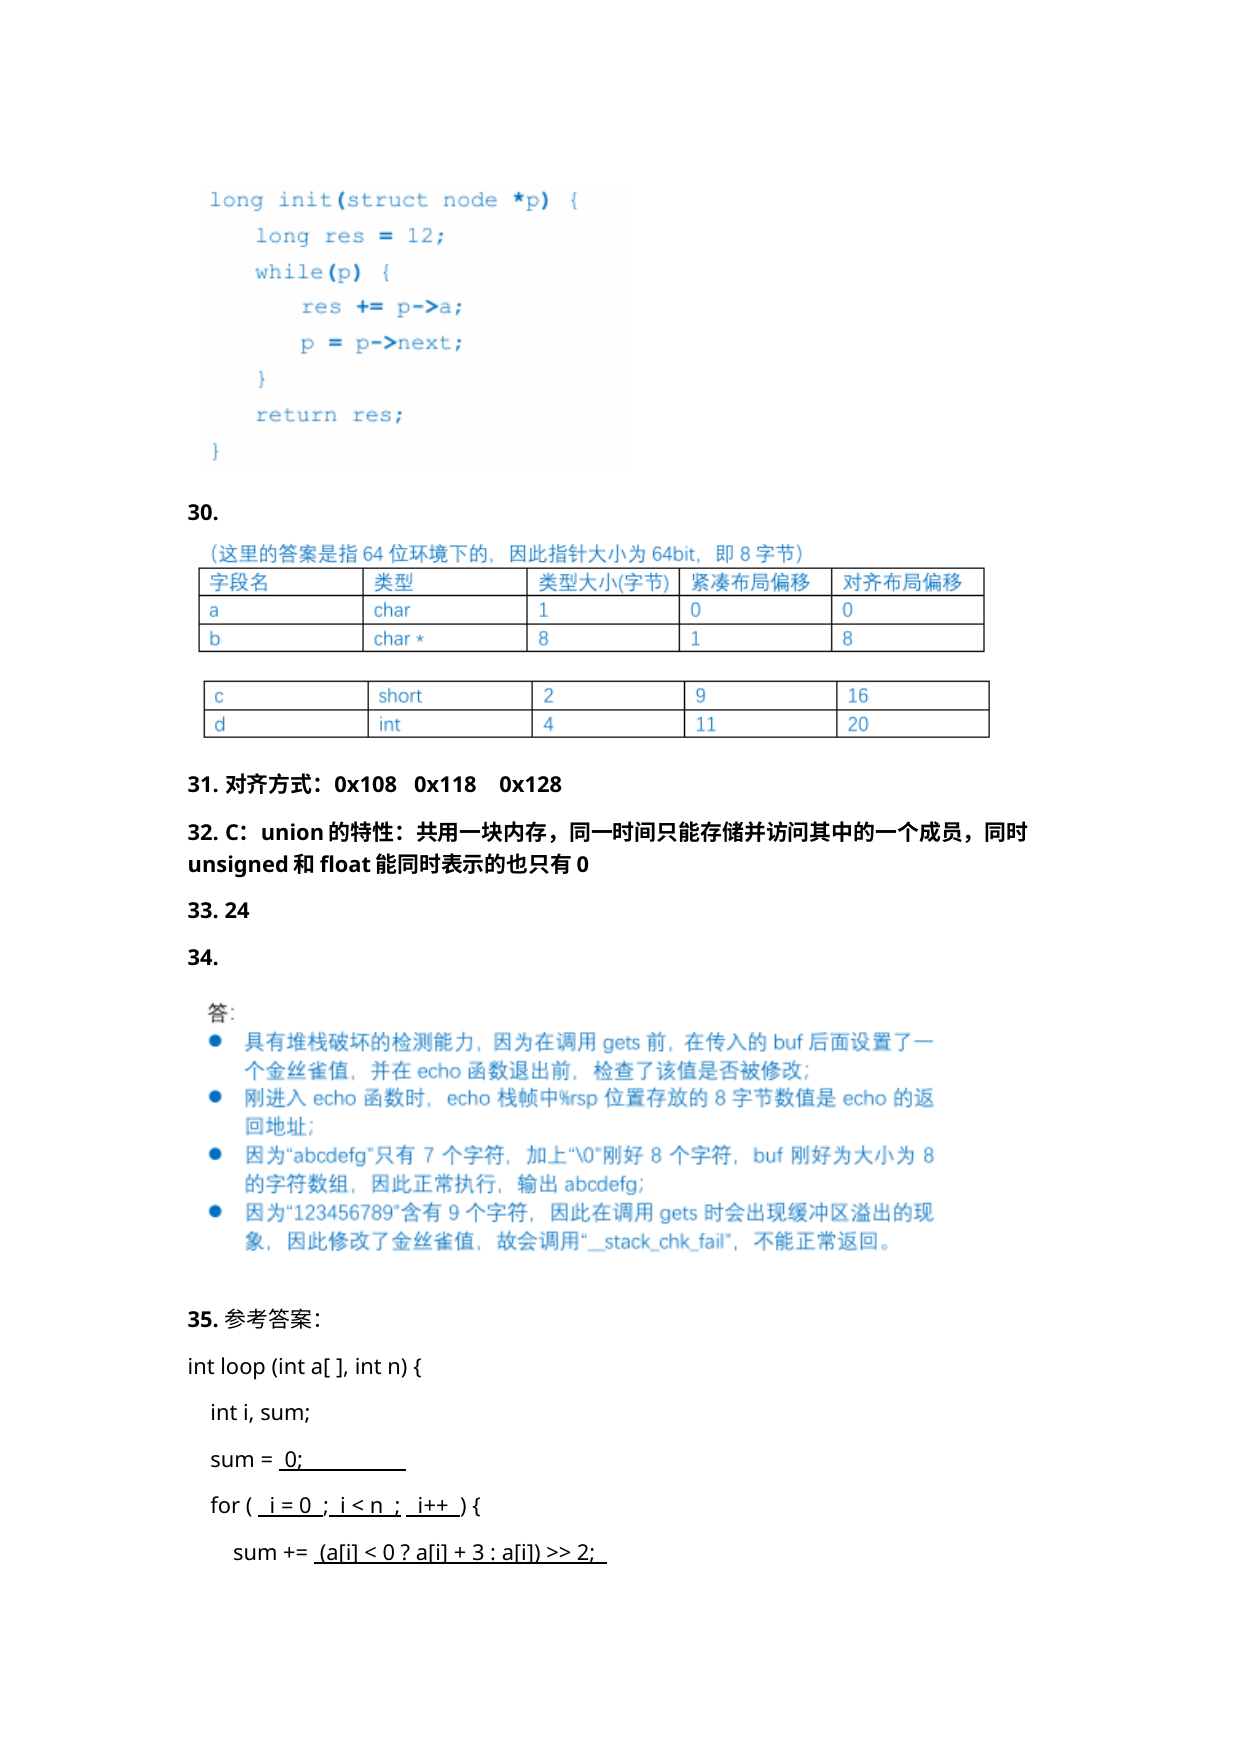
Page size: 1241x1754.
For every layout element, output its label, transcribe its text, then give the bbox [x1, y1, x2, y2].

text 35. 参考答案： [187, 1302, 1053, 1334]
text sum = 0; [187, 1444, 1053, 1474]
text 31. 对齐方式：0x108 0x118 0x128 [187, 767, 1053, 798]
text int i, sum; [187, 1397, 1053, 1427]
text sum += (a[i] < 0 ? a[i] + 3 : a[i]) >> 2; [187, 1537, 1053, 1567]
text 34. [187, 942, 1053, 972]
picture [187, 162, 632, 481]
text for ( i = 0 ; i < n ; i++ ) { [187, 1490, 1053, 1520]
picture [187, 988, 963, 1286]
text 33. 24 [187, 895, 1053, 925]
picture [187, 543, 999, 751]
text 32. C：union的特性：共用一块内存，同一时间只能存储并访问其中的一个成员，同时unsigned和float能同时表示的也只有0 [187, 815, 1053, 879]
text 30. [187, 497, 1053, 527]
text int loop (int a[ ], int n) { [187, 1351, 1053, 1381]
